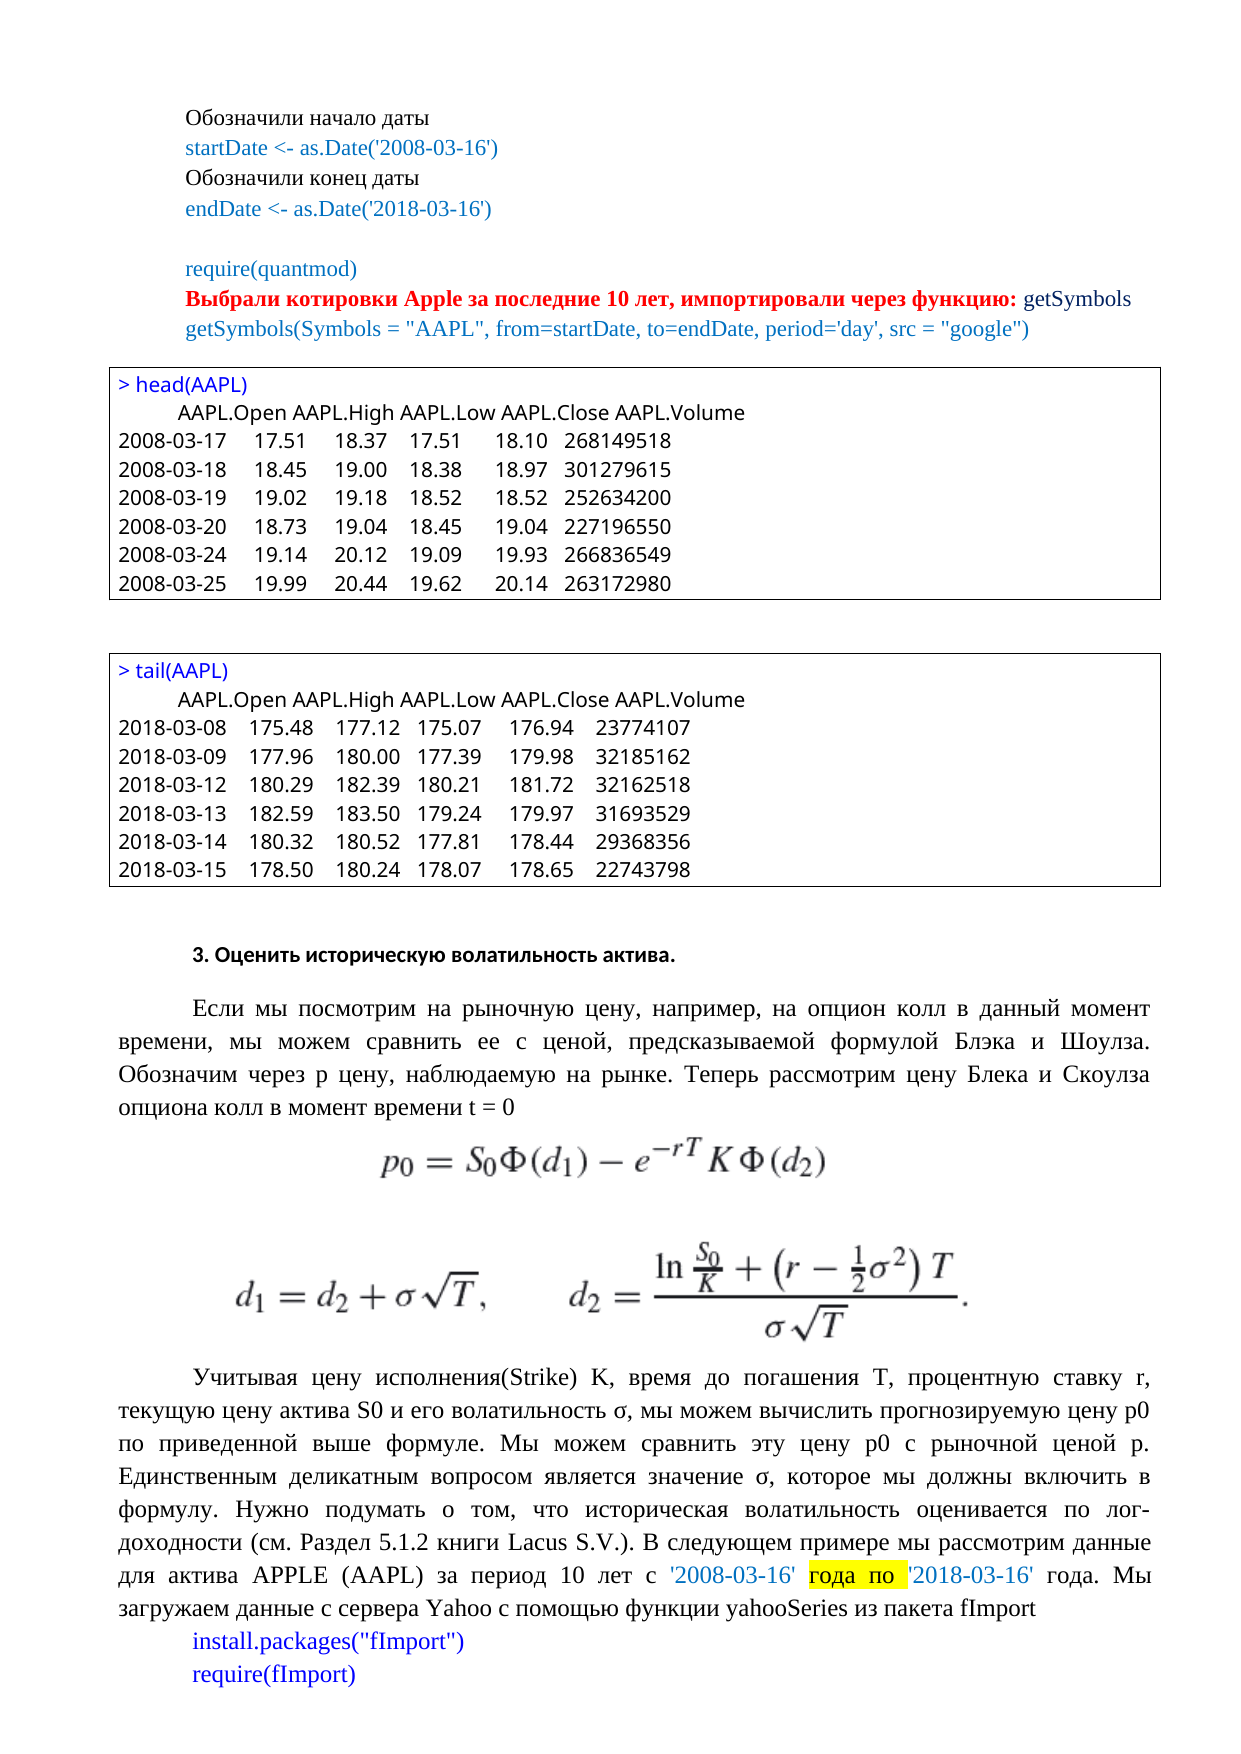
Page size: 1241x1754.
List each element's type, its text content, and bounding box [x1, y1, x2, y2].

text 2008-03-17 17.51 18.37 17.51 18.10 268149518 [118, 427, 1152, 455]
list endDate <- as.Date('2018-03-16') [185, 195, 1152, 221]
text 2008-03-25 19.99 20.44 19.62 20.14 263172980 [110, 566, 1160, 599]
text AAPL.Open AAPL.High AAPL.Low AAPL.Close AAPL.Volume [118, 685, 1152, 713]
text 2008-03-20 18.73 19.04 18.45 19.04 227196550 [118, 512, 1152, 540]
text 3. Оценить историческую волатильность актива. [118, 940, 1152, 968]
list Обозначили конец даты [185, 164, 1152, 191]
text > tail(AAPL) [110, 654, 1160, 685]
list Выбрали котировки Apple за последние 10 лет, импортировали через функцию: getSymbols [185, 285, 1152, 312]
text 2018-03-14 180.32 180.52 177.81 178.44 29368356 [118, 827, 1152, 852]
text 2018-03-09 177.96 180.00 177.39 179.98 32185162 [118, 742, 1152, 770]
text 2008-03-24 19.14 20.12 19.09 19.93 266836549 [118, 540, 1152, 566]
text Учитывая цену исполнения(Strike) K, время до погашения T, процентную ставку r, текущую цену актива S0 и его волатильность σ, мы можем вычислить прогнозируемую цену p0 по приведенной выше формуле. Мы можем сравнить эту цену p0 с рыночной ценой p. Единственным деликатным вопросом является значение σ, которое мы должны включить в формулу. Нужно подумать о том, что историческая волатильность оценивается по лог-доходности (см. Раздел 5.1.2 книги Lacus S.V.). В следующем примере мы рассмотрим данные для актива APPLE (AAPL) за период 10 лет с '2008-03-16' года по '2018-03-16' года. Мы загружаем данные с сервера Yahoo с помощью функции yahooSeries из пакета fImport [118, 1362, 1152, 1622]
text 2018-03-15 178.50 180.24 178.07 178.65 22743798 [110, 852, 1160, 886]
text require(fImport) [118, 1659, 1152, 1688]
text 2018-03-12 180.29 182.39 180.21 181.72 32162518 [118, 770, 1152, 799]
text 2008-03-19 19.02 19.18 18.52 18.52 252634200 [118, 483, 1152, 512]
list require(quantmod) [185, 255, 1152, 281]
text 2018-03-13 182.59 183.50 179.24 179.97 31693529 [118, 799, 1152, 827]
text > head(AAPL) [110, 368, 1160, 398]
text 2018-03-08 175.48 177.12 175.07 176.94 23774107 [118, 713, 1152, 742]
text AAPL.Open AAPL.High AAPL.Low AAPL.Close AAPL.Volume [118, 398, 1152, 427]
list Обозначили начало даты [185, 104, 1152, 130]
list getSymbols(Symbols = "AAPL", from=startDate, to=endDate, period='day', src = "google") [185, 316, 1152, 342]
picture [192, 1125, 994, 1358]
list startDate <- as.Date('2008-03-16') [185, 134, 1152, 161]
text 2008-03-18 18.45 19.00 18.38 18.97 301279615 [118, 455, 1152, 483]
text Если мы посмотрим на рыночную цену, например, на опцион колл в данный момент времени, мы можем сравнить ее с ценой, предсказываемой формулой Блэка и Шоулза. Обозначим через р цену, наблюдаемую на рынке. Теперь рассмотрим цену Блека и Скоулза опциона колл в момент времени t = 0 [118, 993, 1152, 1121]
text install.packages("fImport") [118, 1626, 1152, 1655]
